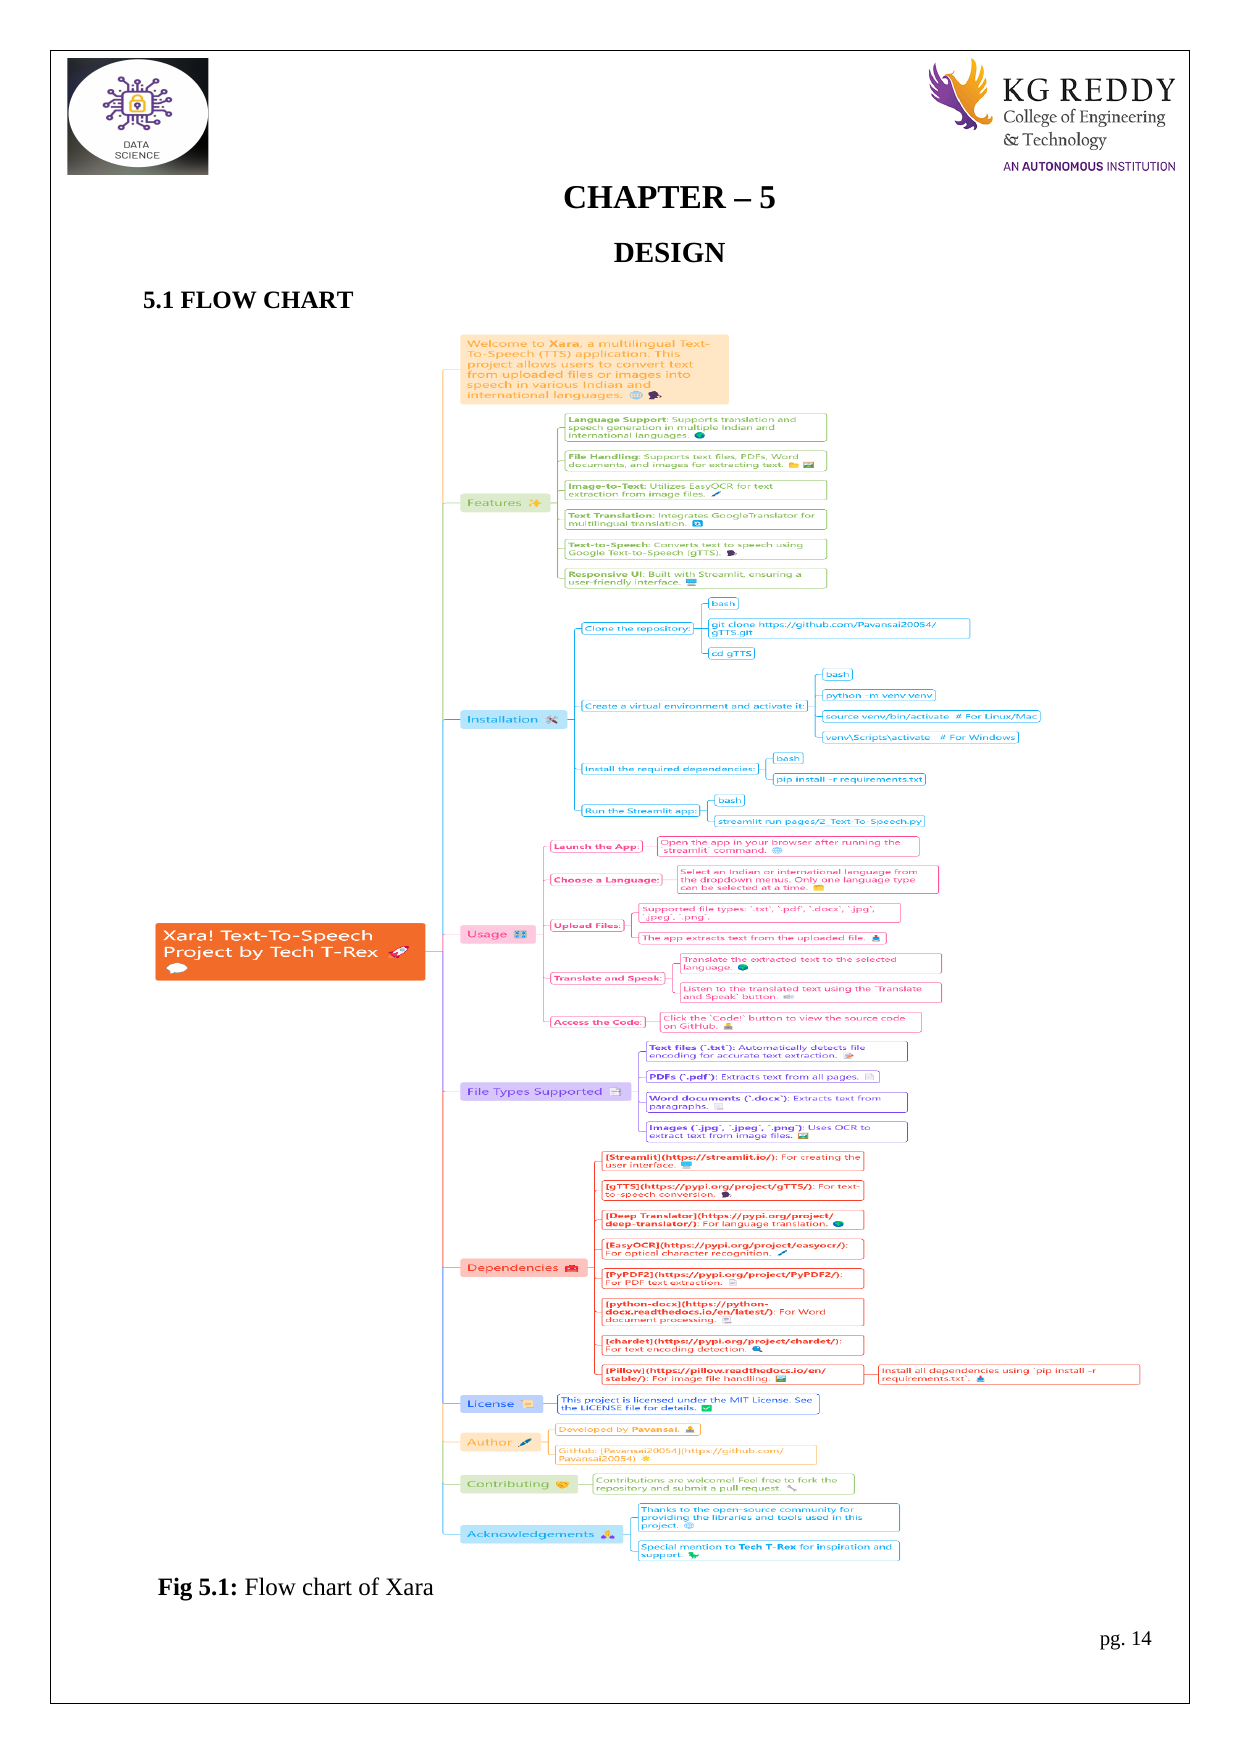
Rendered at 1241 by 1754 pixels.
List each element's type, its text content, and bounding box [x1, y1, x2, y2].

picture [142, 326, 1153, 1569]
picture [928, 58, 1175, 171]
subtitle 5.1 FLOW CHART [143, 285, 1152, 314]
text Fig 5.1: Flow chart of Xara [158, 1572, 1152, 1601]
subtitle DESIGN [187, 235, 1152, 268]
subtitle CHAPTER – 5 [187, 177, 1152, 216]
picture [67, 58, 209, 175]
